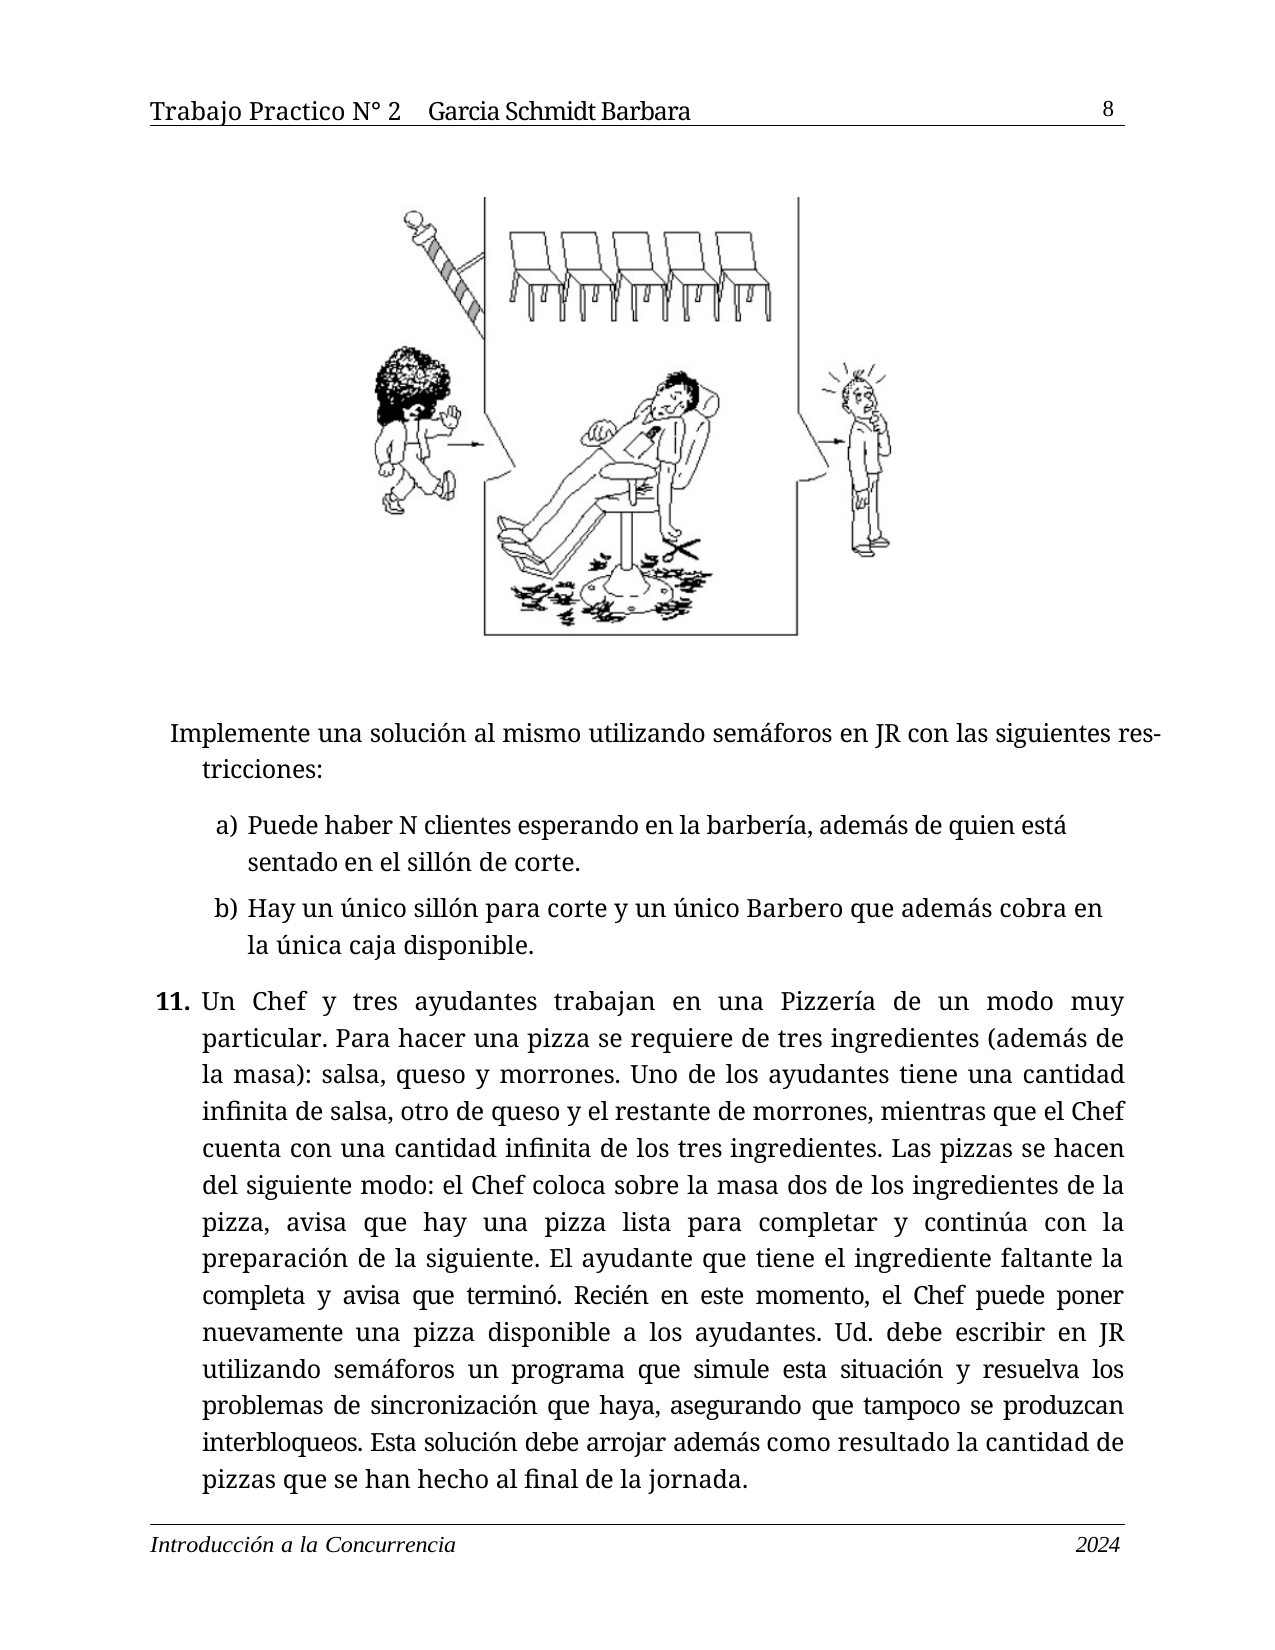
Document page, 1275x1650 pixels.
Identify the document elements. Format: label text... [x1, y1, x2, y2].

picture [374, 197, 892, 636]
list Hay un único sillón para corte y un único Barbero que además cobra en la única caja disponible. [214, 891, 1125, 962]
list Un Chef y tres ayudantes trabajan en una Pizzería de un modo muy particular. Para hacer una pizza se requiere de tres ingredientes (además de la masa): salsa, queso y morrones. Uno de los ayudantes tiene una cantidad infinita de salsa, otro de queso y el restante de morrones, mientras que el Chef cuenta con una cantidad infinita de los tres ingredientes. Las pizzas se hacen del siguiente modo: el Chef coloca sobre la masa dos de los ingredientes de la pizza, avisa que hay una pizza lista para completar y continúa con la preparación de la siguiente. El ayudante que tiene el ingrediente faltante la completa y avisa que terminó. Recién en este momento, el Chef puede poner nuevamente una pizza disponible a los ayudantes. Ud. debe escribir en JR utilizando semáforos un programa que simule esta situación y resuelva los problemas de sincronización que haya, asegurando que tampoco se produzcan interbloqueos. Esta solución debe arrojar además como resultado la cantidad de pizzas que se han hecho al final de la jornada. [156, 983, 1125, 1496]
text Implemente una solución al mismo utilizando semáforos en JR con las siguientes res- tricciones: [170, 715, 1200, 786]
list Puede haber N clientes esperando en la barbería, además de quien está sentado en el sillón de corte. [215, 808, 1125, 879]
